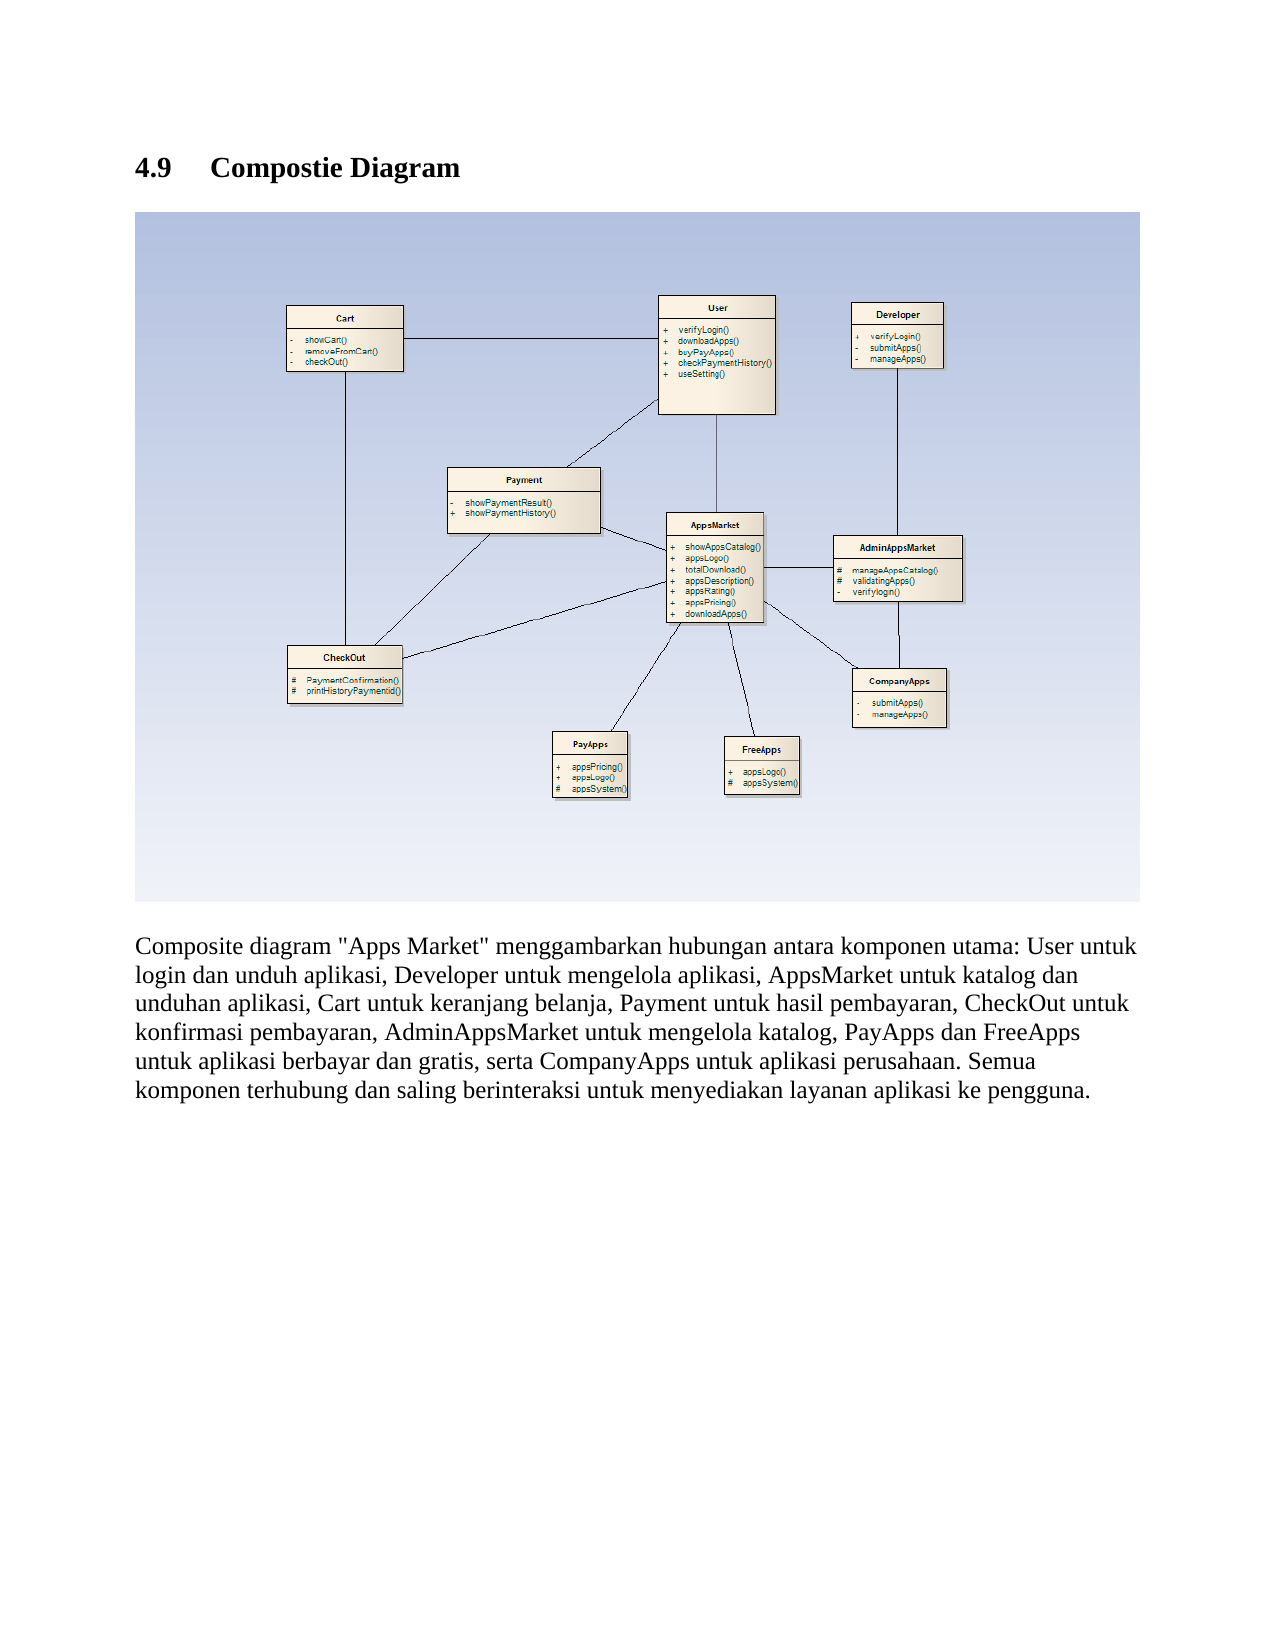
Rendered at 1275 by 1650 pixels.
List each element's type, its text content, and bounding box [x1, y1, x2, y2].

subtitle Compostie Diagram [135, 150, 1140, 183]
text Composite diagram "Apps Market" menggambarkan hubungan antara komponen utama: User untuk login dan unduh aplikasi, Developer untuk mengelola aplikasi, AppsMarket untuk katalog dan unduhan aplikasi, Cart untuk keranjang belanja, Payment untuk hasil pembayaran, CheckOut untuk konfirmasi pembayaran, AdminAppsMarket untuk mengelola katalog, PayApps dan FreeApps untuk aplikasi berbayar dan gratis, serta CompanyApps untuk aplikasi perusahaan. Semua komponen terhubung dan saling berinteraksi untuk menyediakan layanan aplikasi ke pengguna. [135, 931, 1140, 1103]
picture [135, 212, 1140, 902]
